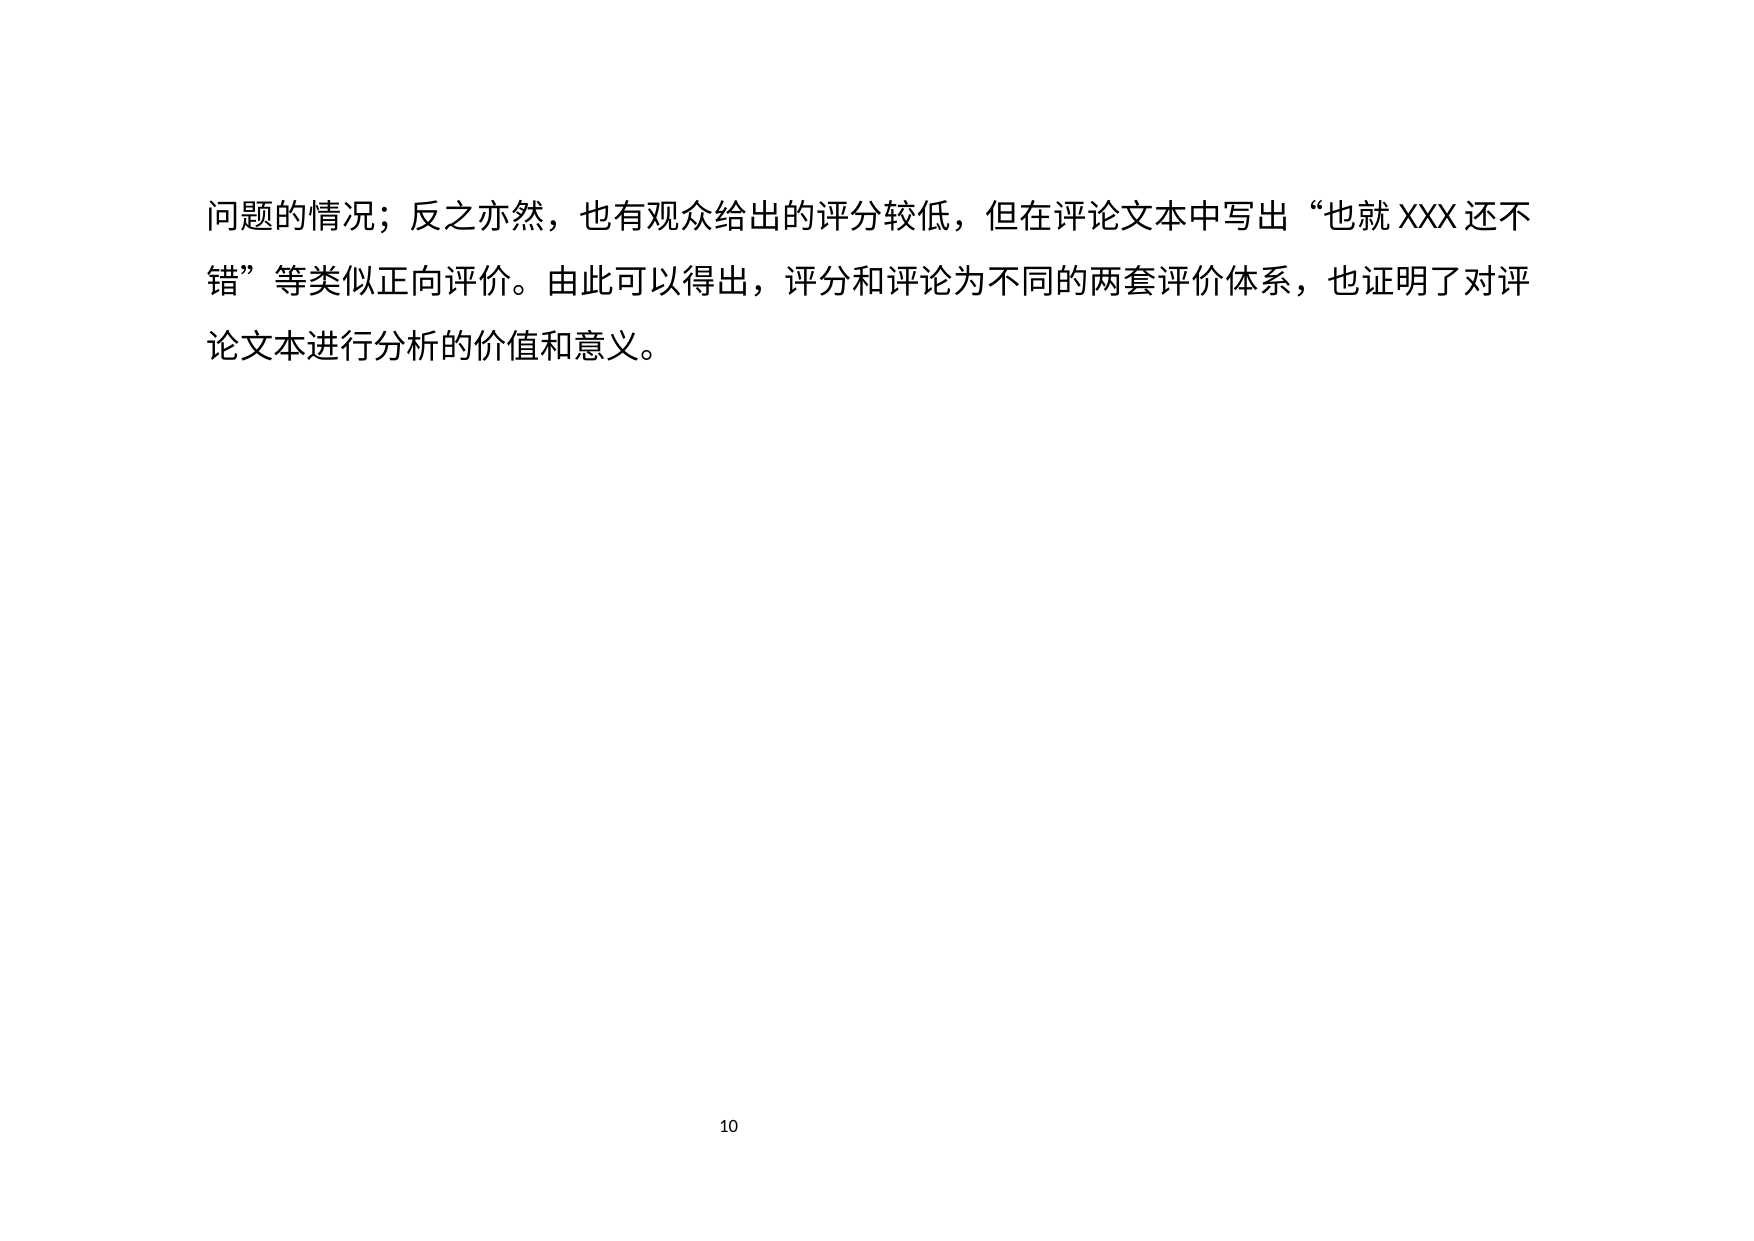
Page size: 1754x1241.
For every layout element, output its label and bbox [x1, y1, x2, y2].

text [207, 181, 1531, 376]
